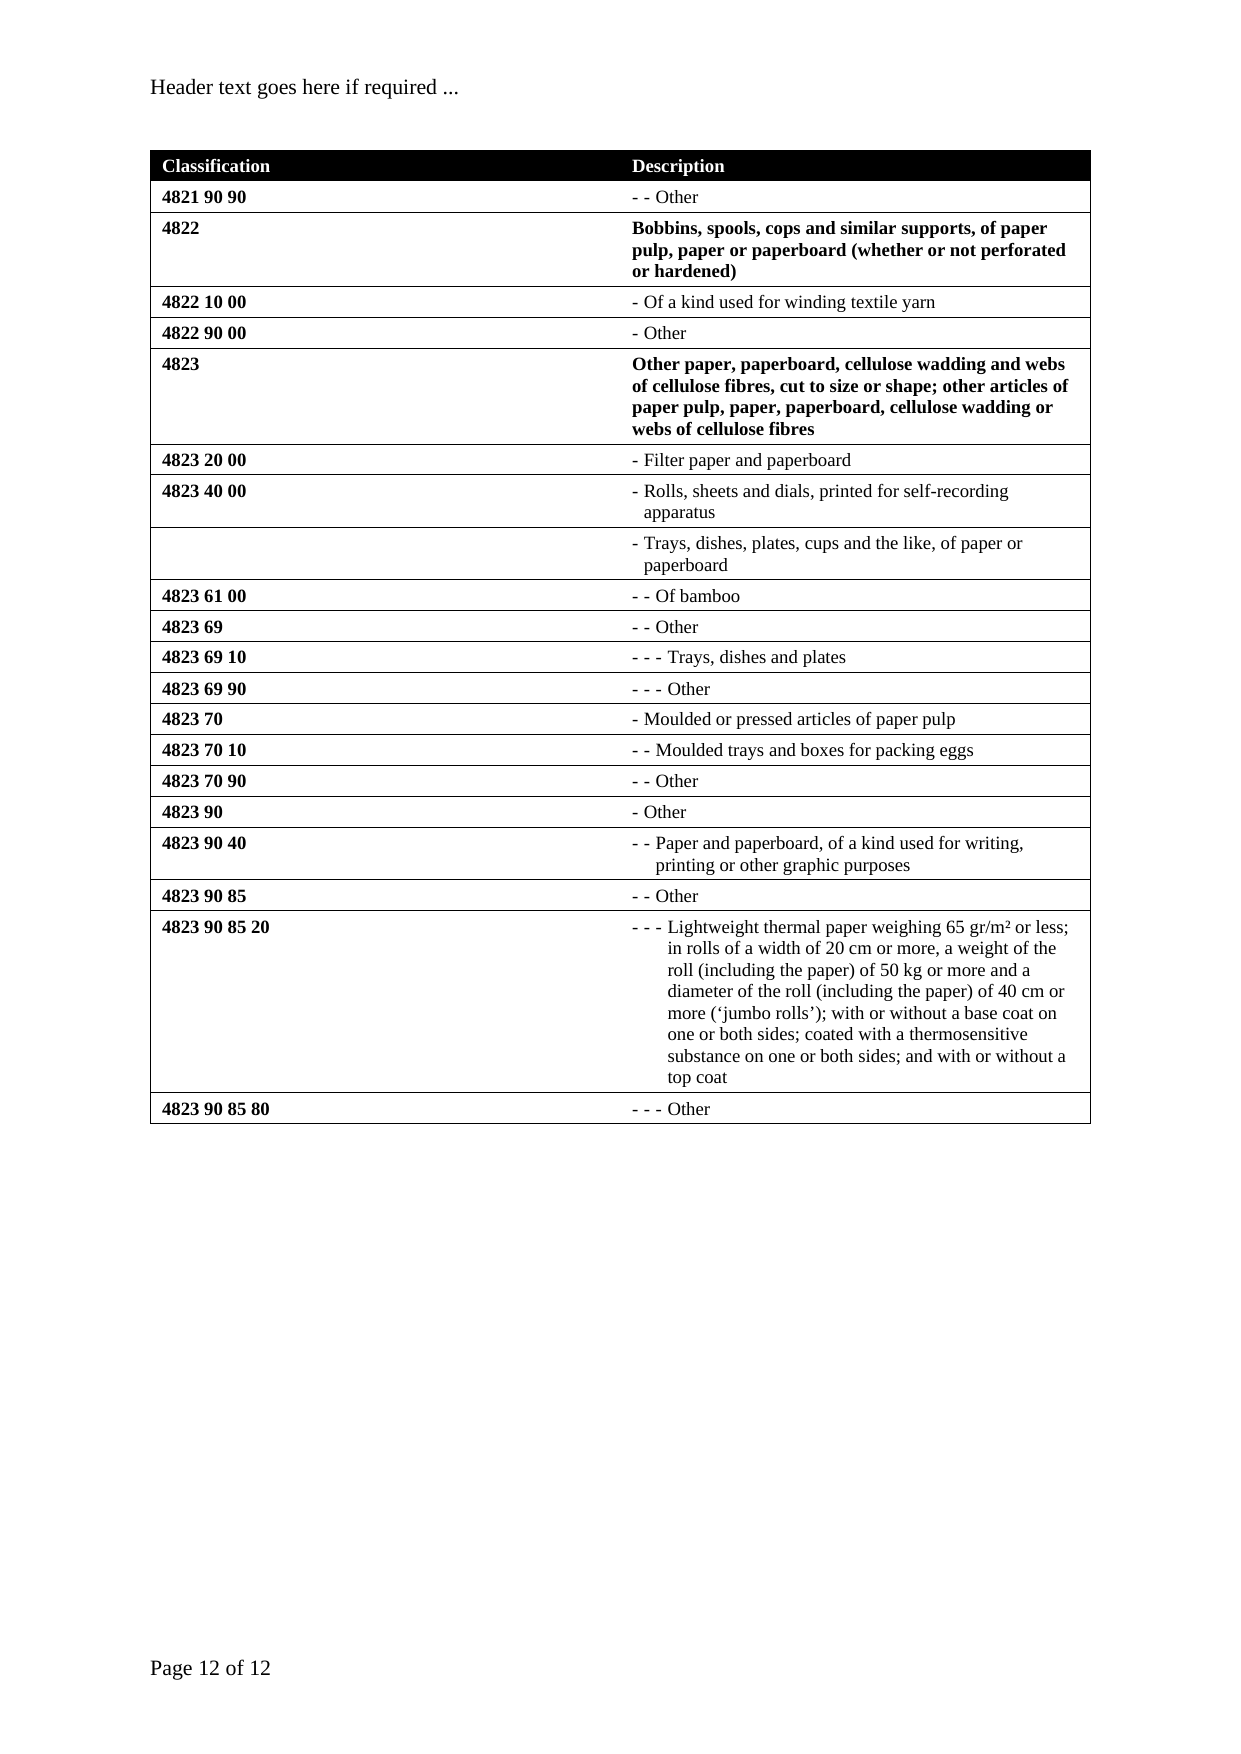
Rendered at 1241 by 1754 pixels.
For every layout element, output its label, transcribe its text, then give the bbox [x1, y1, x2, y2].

table_cell - - Other [621, 766, 1090, 796]
table_cell - Other [621, 797, 1090, 827]
table_cell 4823 70 [151, 704, 621, 734]
table_cell - - - Other [621, 673, 1090, 703]
table_cell 4822 90 00 [151, 318, 621, 348]
table_cell 4823 70 90 [151, 766, 621, 796]
table_cell 4823 69 [151, 611, 621, 641]
table_cell - Filter paper and paperboard [621, 445, 1090, 474]
table_cell - Moulded or pressed articles of paper pulp [621, 704, 1090, 734]
table_cell 4823 69 10 [151, 642, 621, 672]
table_cell - - Of bamboo [621, 580, 1090, 610]
table_cell 4822 10 00 [151, 287, 621, 317]
table_cell - - - Lightweight thermal paper weighing 65 gr/m² or less; in rolls of a width of 20 cm or more, a weight of the roll (including the paper) of 50 kg or more and a diameter of the roll (including the paper) of 40 cm or more (‘jumbo rolls’); with or without a base coat on one or both sides; coated with a thermosensitive substance on one or both sides; and with or without a top coat [621, 911, 1090, 1092]
table_cell 4823 69 90 [151, 673, 621, 703]
table_cell - Rolls, sheets and dials, printed for self-recording apparatus [621, 475, 1090, 527]
table_cell 4823 [151, 349, 621, 443]
table_cell - - Paper and paperboard, of a kind used for writing, printing or other graphic purposes [621, 828, 1090, 879]
table_cell - - - Other [621, 1093, 1090, 1123]
table_cell 4822 [151, 213, 621, 286]
table_header Description [621, 151, 1090, 181]
table_cell - Trays, dishes, plates, cups and the like, of paper or paperboard [621, 528, 1090, 579]
table_cell Bobbins, spools, cops and similar supports, of paper pulp, paper or paperboard (whether or not perforated or hardened) [621, 213, 1090, 286]
table_cell - Other [621, 318, 1090, 348]
table_cell 4823 61 00 [151, 580, 621, 610]
table_cell - - Other [621, 611, 1090, 641]
table_cell 4823 90 85 [151, 880, 621, 910]
table_cell 4823 90 40 [151, 828, 621, 879]
table_cell 4823 90 [151, 797, 621, 827]
table_cell [151, 528, 621, 579]
table_cell - - Moulded trays and boxes for packing eggs [621, 735, 1090, 765]
table_cell - - Other [621, 181, 1090, 212]
table_cell 4823 40 00 [151, 475, 621, 527]
table_cell - - Other [621, 880, 1090, 910]
table_cell - Of a kind used for winding textile yarn [621, 287, 1090, 317]
table_cell 4821 90 90 [151, 181, 621, 212]
table_cell Other paper, paperboard, cellulose wadding and webs of cellulose fibres, cut to size or shape; other articles of paper pulp, paper, paperboard, cellulose wadding or webs of cellulose fibres [621, 349, 1090, 443]
table_header Classification [151, 151, 621, 181]
table_cell 4823 90 85 20 [151, 911, 621, 1092]
table_cell 4823 20 00 [151, 445, 621, 474]
table_cell - - - Trays, dishes and plates [621, 642, 1090, 672]
table_cell 4823 90 85 80 [151, 1093, 621, 1123]
table_cell 4823 70 10 [151, 735, 621, 765]
